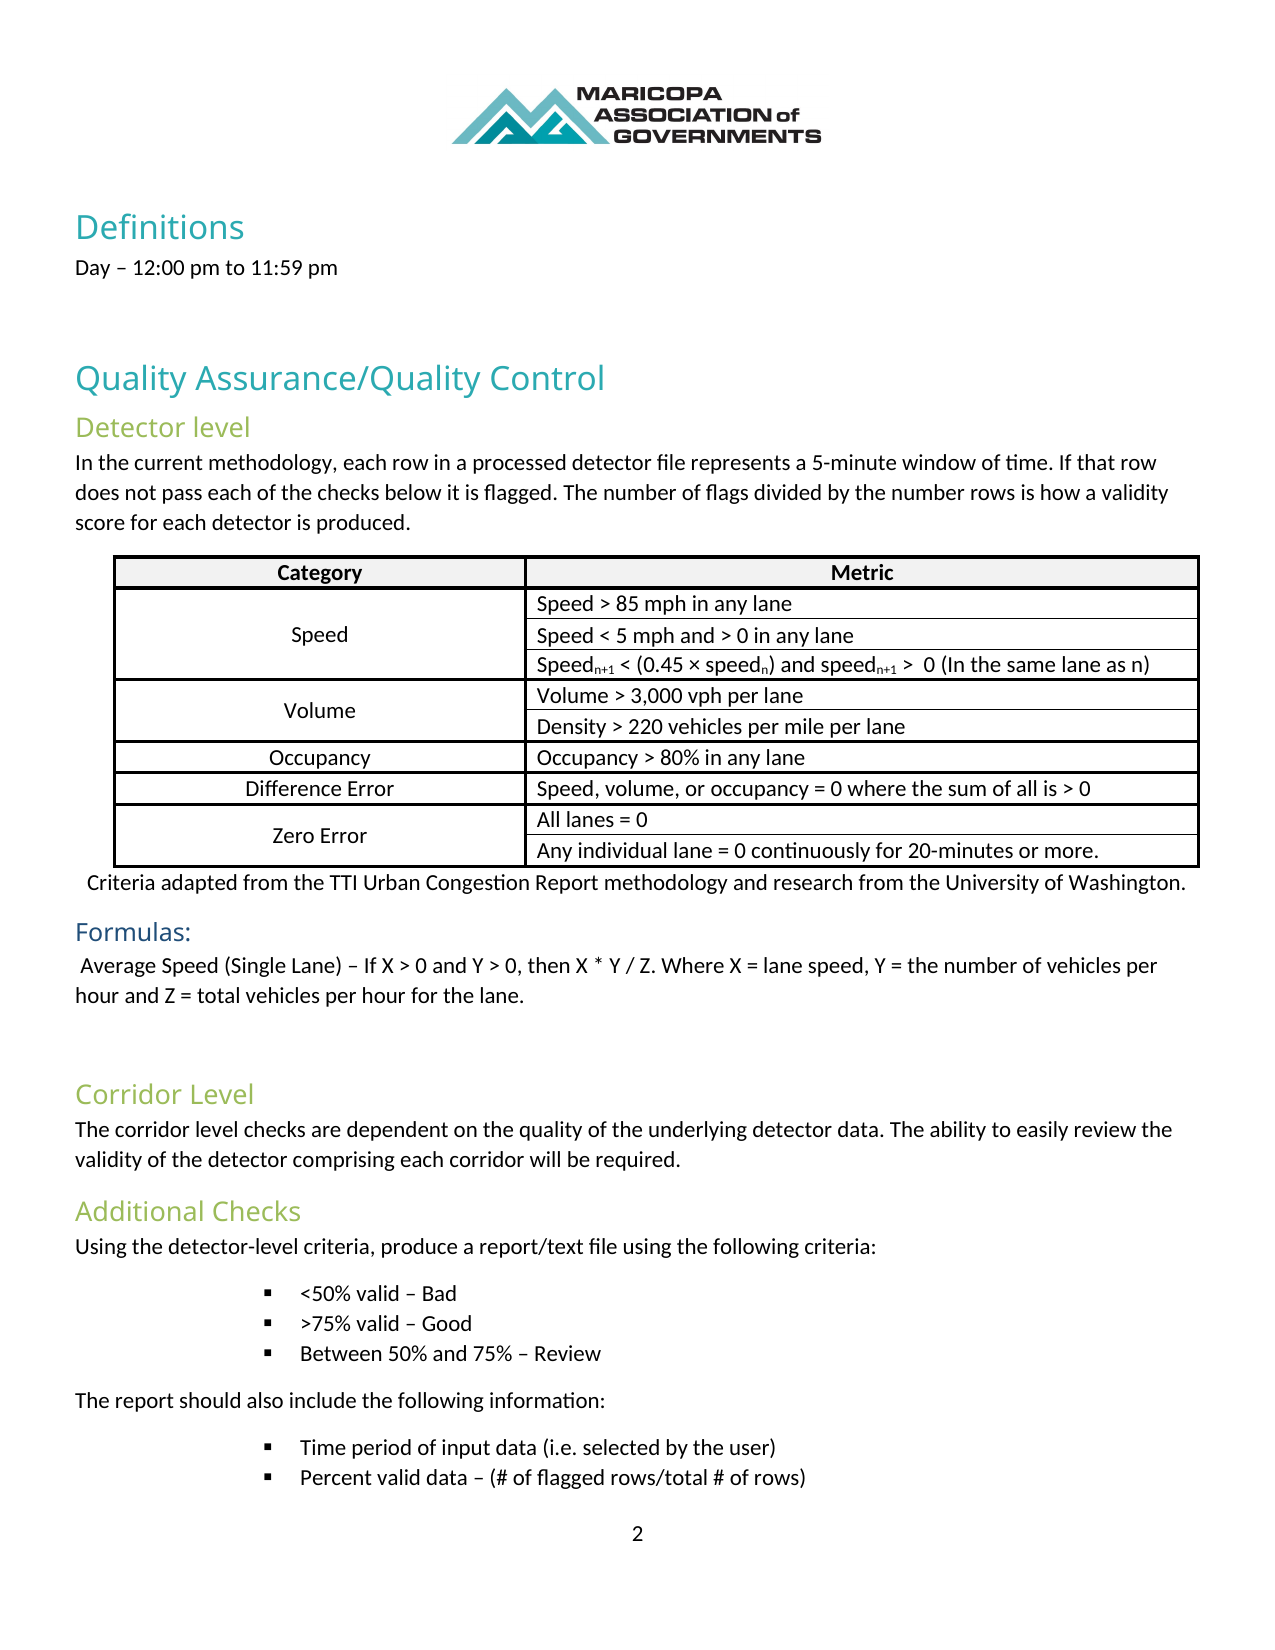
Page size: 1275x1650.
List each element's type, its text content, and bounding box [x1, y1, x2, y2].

text Using the detector-level criteria, produce a report/text file using the following criteria: [75, 1232, 1200, 1260]
table_cell Density > 220 vehicles per mile per lane [527, 710, 1197, 740]
text Criteria adapted from the TTI Urban Congestion Report methodology and research from the University of Washington. [75, 868, 1200, 896]
table_cell Zero Error [116, 806, 524, 865]
subtitle Definitions [75, 204, 1200, 249]
subtitle Corridor Level [75, 1075, 1200, 1112]
subtitle Additional Checks [75, 1192, 1200, 1229]
list Between 50% and 75% – Review [262, 1339, 1200, 1367]
table_cell Speed [116, 590, 524, 678]
picture [446, 74, 829, 151]
list <50% valid – Bad [262, 1279, 1200, 1307]
table_cell Volume > 3,000 vph per lane [527, 681, 1197, 709]
list Time period of input data (i.e. selected by the user) [262, 1433, 1200, 1461]
text The report should also include the following information: [75, 1386, 1200, 1414]
table_header Category [116, 559, 524, 586]
subtitle Formulas: [75, 915, 1200, 949]
table_header Metric [527, 559, 1197, 586]
table_cell Speed > 85 mph in any lane [527, 590, 1197, 618]
subtitle Detector level [75, 408, 1200, 445]
list Percent valid data – (# of flagged rows/total # of rows) [262, 1463, 1200, 1491]
text In the current methodology, each row in a processed detector file represents a 5-minute window of time. If that row does not pass each of the checks below it is flagged. The number of flags divided by the number rows is how a validity score for each detector is produced. [75, 448, 1200, 536]
list >75% valid – Good [262, 1309, 1200, 1337]
table_cell Any individual lane = 0 continuously for 20-minutes or more. [527, 835, 1197, 865]
table_cell Speed < 5 mph and > 0 in any lane [527, 619, 1197, 649]
table_cell Occupancy > 80% in any lane [527, 743, 1197, 771]
table_cell Speedn+1 < (0.45 × speedn) and speedn+1 > 0 (In the same lane as n) [527, 650, 1197, 678]
text Day – 12:00 pm to 11:59 pm [75, 253, 1200, 281]
subtitle Quality Assurance/Quality Control [75, 355, 1200, 401]
table_cell Occupancy [116, 743, 524, 771]
table_cell Difference Error [116, 774, 524, 802]
table_cell All lanes = 0 [527, 806, 1197, 833]
text Average Speed (Single Lane) – If X > 0 and Y > 0, then X * Y / Z. Where X = lane speed, Y = the number of vehicles per hour and Z = total vehicles per hour for the lane. [75, 951, 1200, 1010]
table_cell Volume [116, 681, 524, 740]
text The corridor level checks are dependent on the quality of the underlying detector data. The ability to easily review the validity of the detector comprising each corridor will be required. [75, 1115, 1200, 1173]
table_cell Speed, volume, or occupancy = 0 where the sum of all is > 0 [527, 774, 1197, 802]
